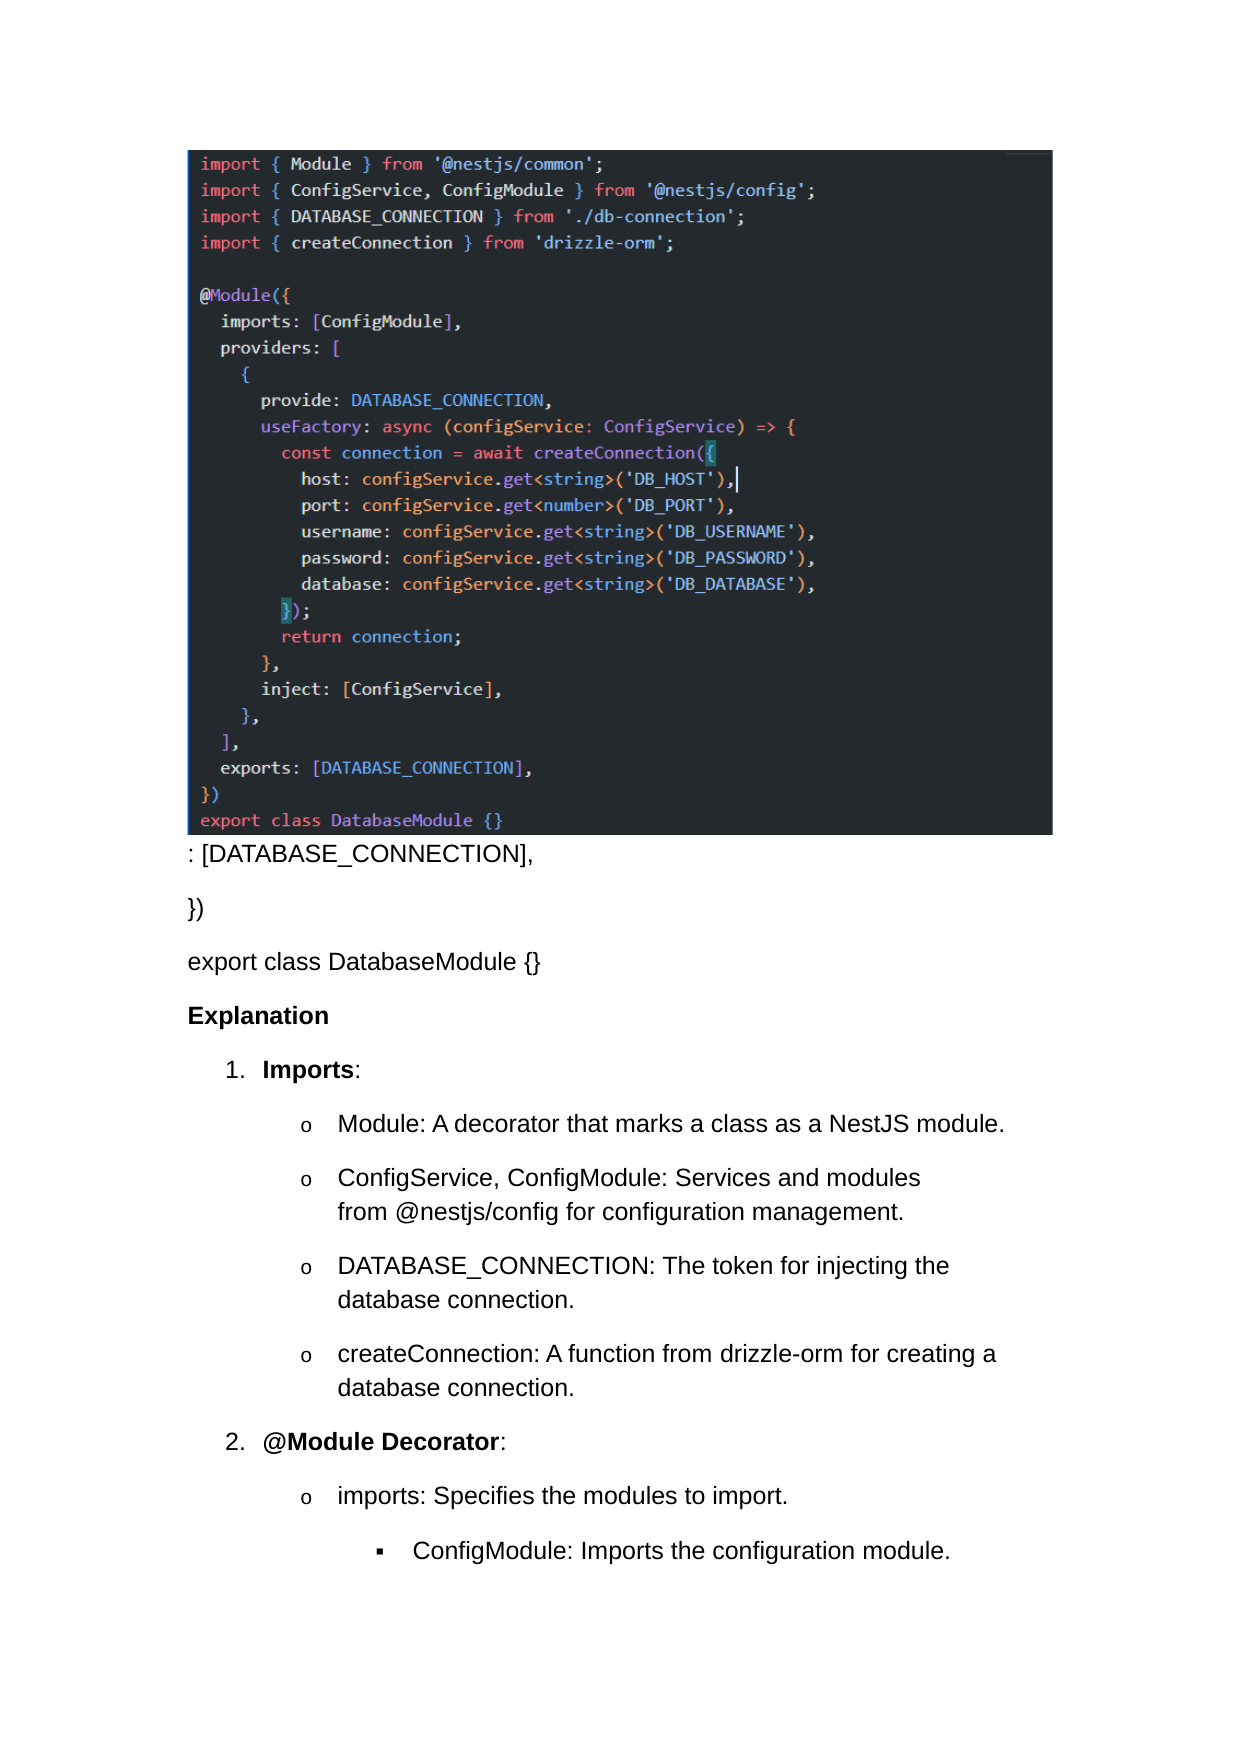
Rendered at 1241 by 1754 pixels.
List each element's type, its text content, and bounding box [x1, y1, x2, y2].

list DATABASE_CONNECTION: The token for injecting the database connection. [300, 1251, 1053, 1314]
list Module: A decorator that marks a class as a NestJS module. [300, 1108, 1053, 1138]
list ConfigModule: Imports the configuration module. [375, 1536, 1053, 1564]
picture [187, 150, 1053, 835]
list imports: Specifies the modules to import. [300, 1481, 1053, 1510]
text }) [187, 893, 1053, 922]
text Explanation [187, 1001, 1053, 1029]
text export class DatabaseModule {} [187, 947, 1053, 976]
list @Module Decorator: [225, 1427, 1053, 1456]
text : [DATABASE_CONNECTION], [187, 835, 1053, 868]
list createConnection: A function from drizzle-orm for creating a database connection. [300, 1339, 1053, 1402]
list Imports: [225, 1055, 1053, 1083]
list ConfigService, ConfigModule: Services and modules from @nestjs/config for configuration management. [300, 1163, 1053, 1226]
